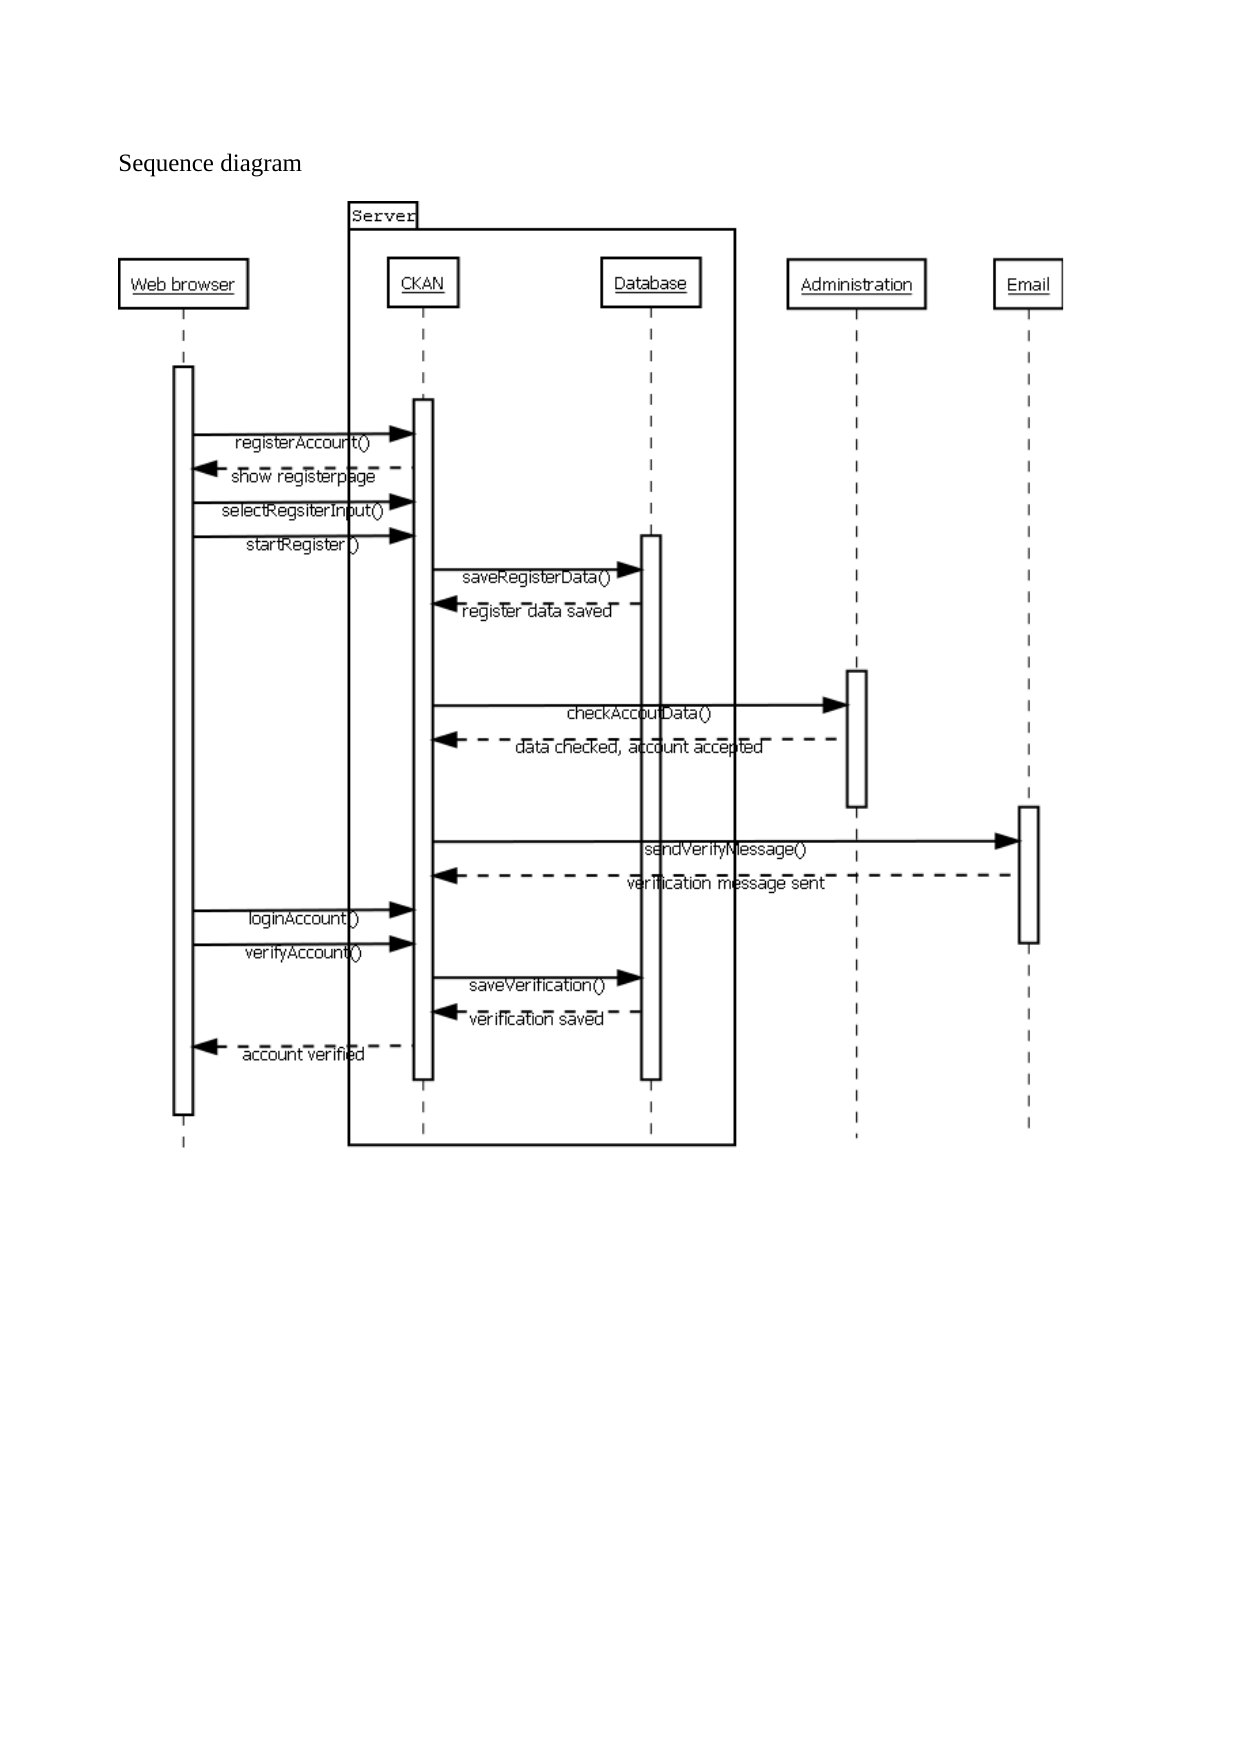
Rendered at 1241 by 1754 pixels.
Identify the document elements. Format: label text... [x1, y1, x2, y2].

text Sequence diagram [118, 148, 1122, 176]
picture [118, 201, 1064, 1149]
